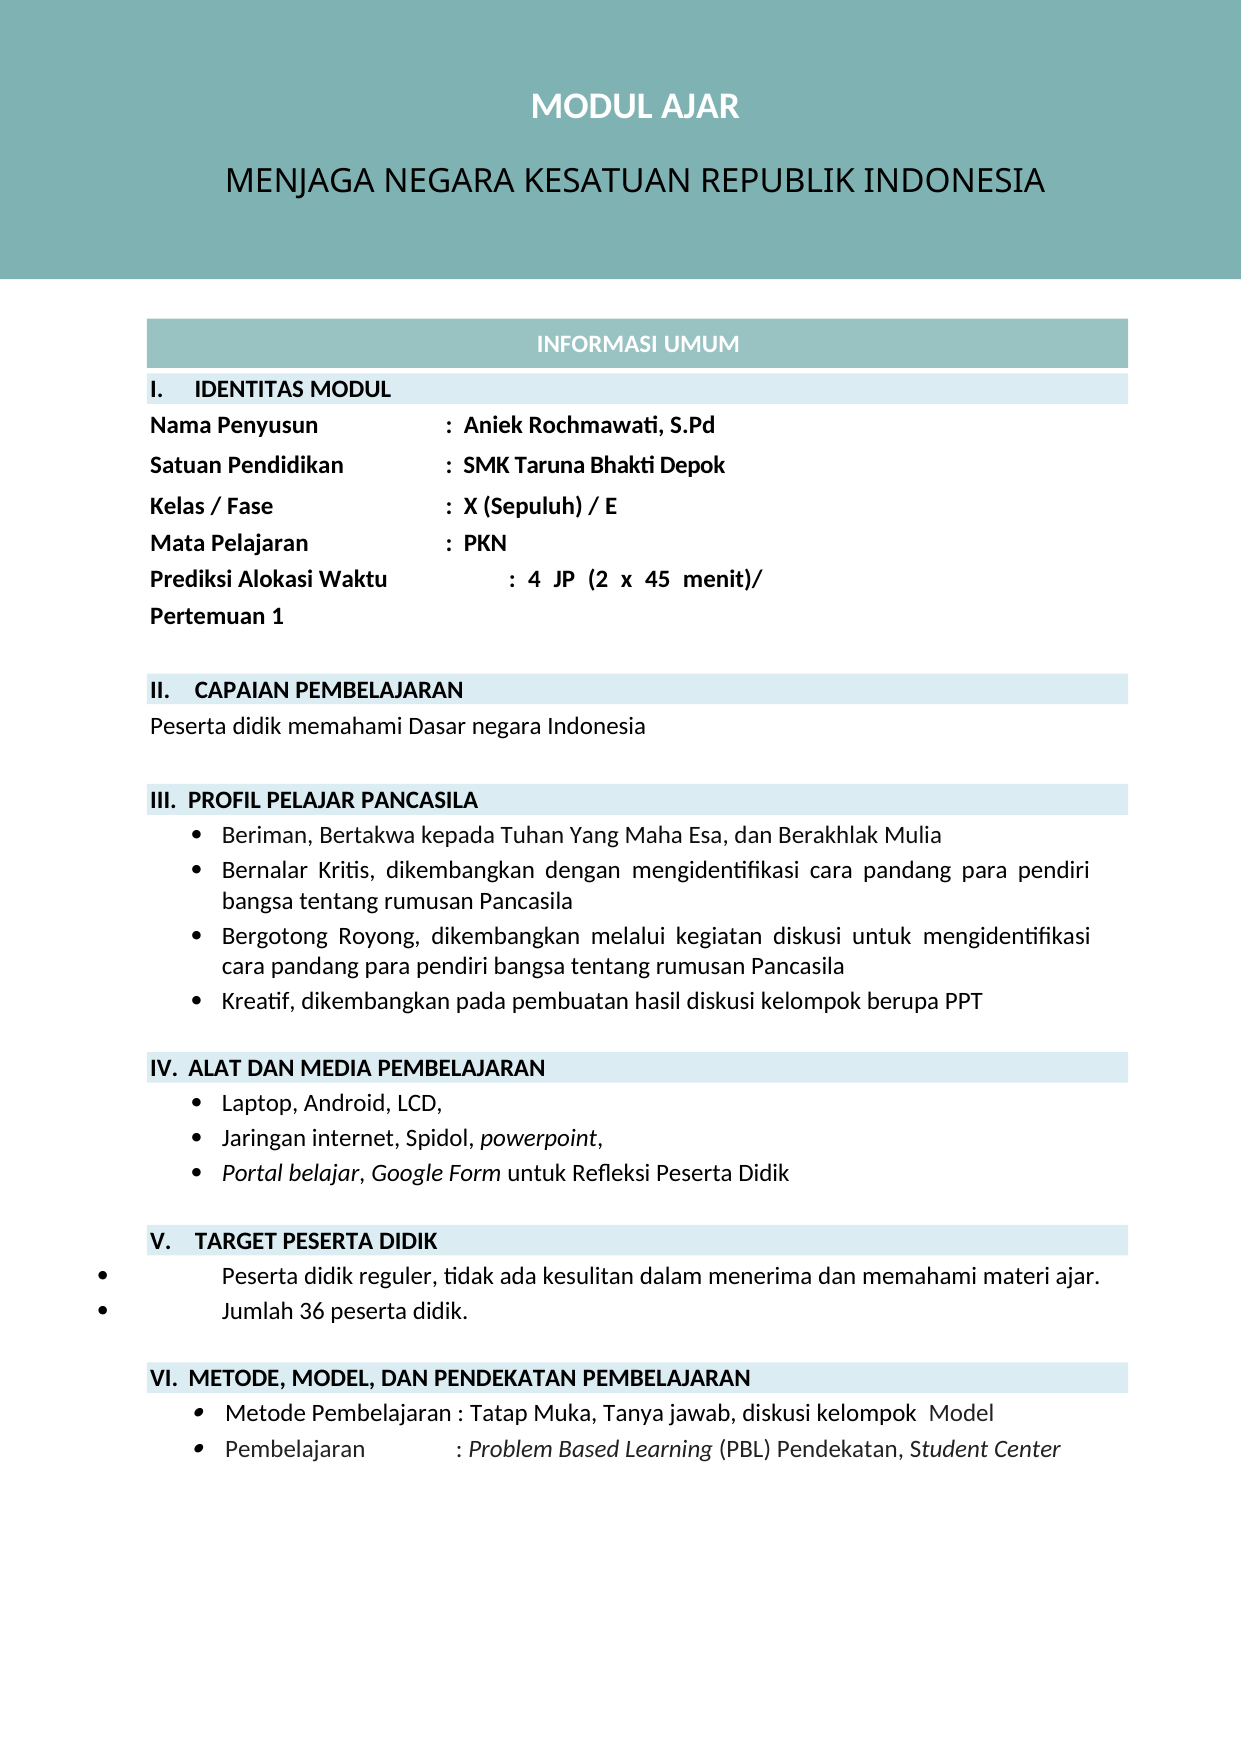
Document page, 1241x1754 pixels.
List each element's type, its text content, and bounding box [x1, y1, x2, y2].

list Jaringan internet, Spidol, powerpoint, [192, 1122, 1032, 1153]
text Peserta didik memahami Dasar negara Indonesia [150, 710, 1166, 741]
list Peserta didik reguler, tidak ada kesulitan dalam menerima dan memahami materi ajar. [94, 1227, 1240, 1291]
list Pembelajaran : Problem Based Learning (PBL) Pendekatan, Student Center [192, 1433, 1093, 1463]
list Metode Pembelajaran : Tatap Muka, Tanya jawab, diskusi kelompok Model [192, 1393, 1093, 1428]
list Bernalar Kritis, dikembangkan dengan mengidentifikasi cara pandang para pendiri bangsa tentang rumusan Pancasila [192, 854, 1090, 915]
subtitle Kelas / Fase : X (Sepuluh) / E [150, 490, 671, 520]
subtitle Satuan Pendidikan : SMK Taruna Bhakti Depok [150, 449, 827, 480]
list Portal belajar, Google Form untuk Refleksi Peserta Didik [192, 1158, 1032, 1188]
text Mata Pelajaran : PKN [150, 527, 1240, 557]
list Bergotong Royong, dikembangkan melalui kegiatan diskusi untuk mengidentifikasi cara pandang para pendiri bangsa tentang rumusan Pancasila [192, 920, 1090, 981]
subtitle Nama Penyusun : Aniek Rochmawati, S.Pd [150, 409, 1004, 439]
list Kreatif, dikembangkan pada pembuatan hasil diskusi kelompok berupa PPT [192, 985, 1090, 1016]
list Beriman, Bertakwa kepada Tuhan Yang Maha Esa, dan Berakhlak Mulia [192, 815, 1090, 850]
subtitle Prediksi Alokasi Waktu : 4 JP (2 x 45 menit)/ Pertemuan 1 [150, 563, 762, 631]
list Laptop, Android, LCD, [192, 1083, 1032, 1118]
list Jumlah 36 peserta didik. [94, 1295, 1240, 1326]
